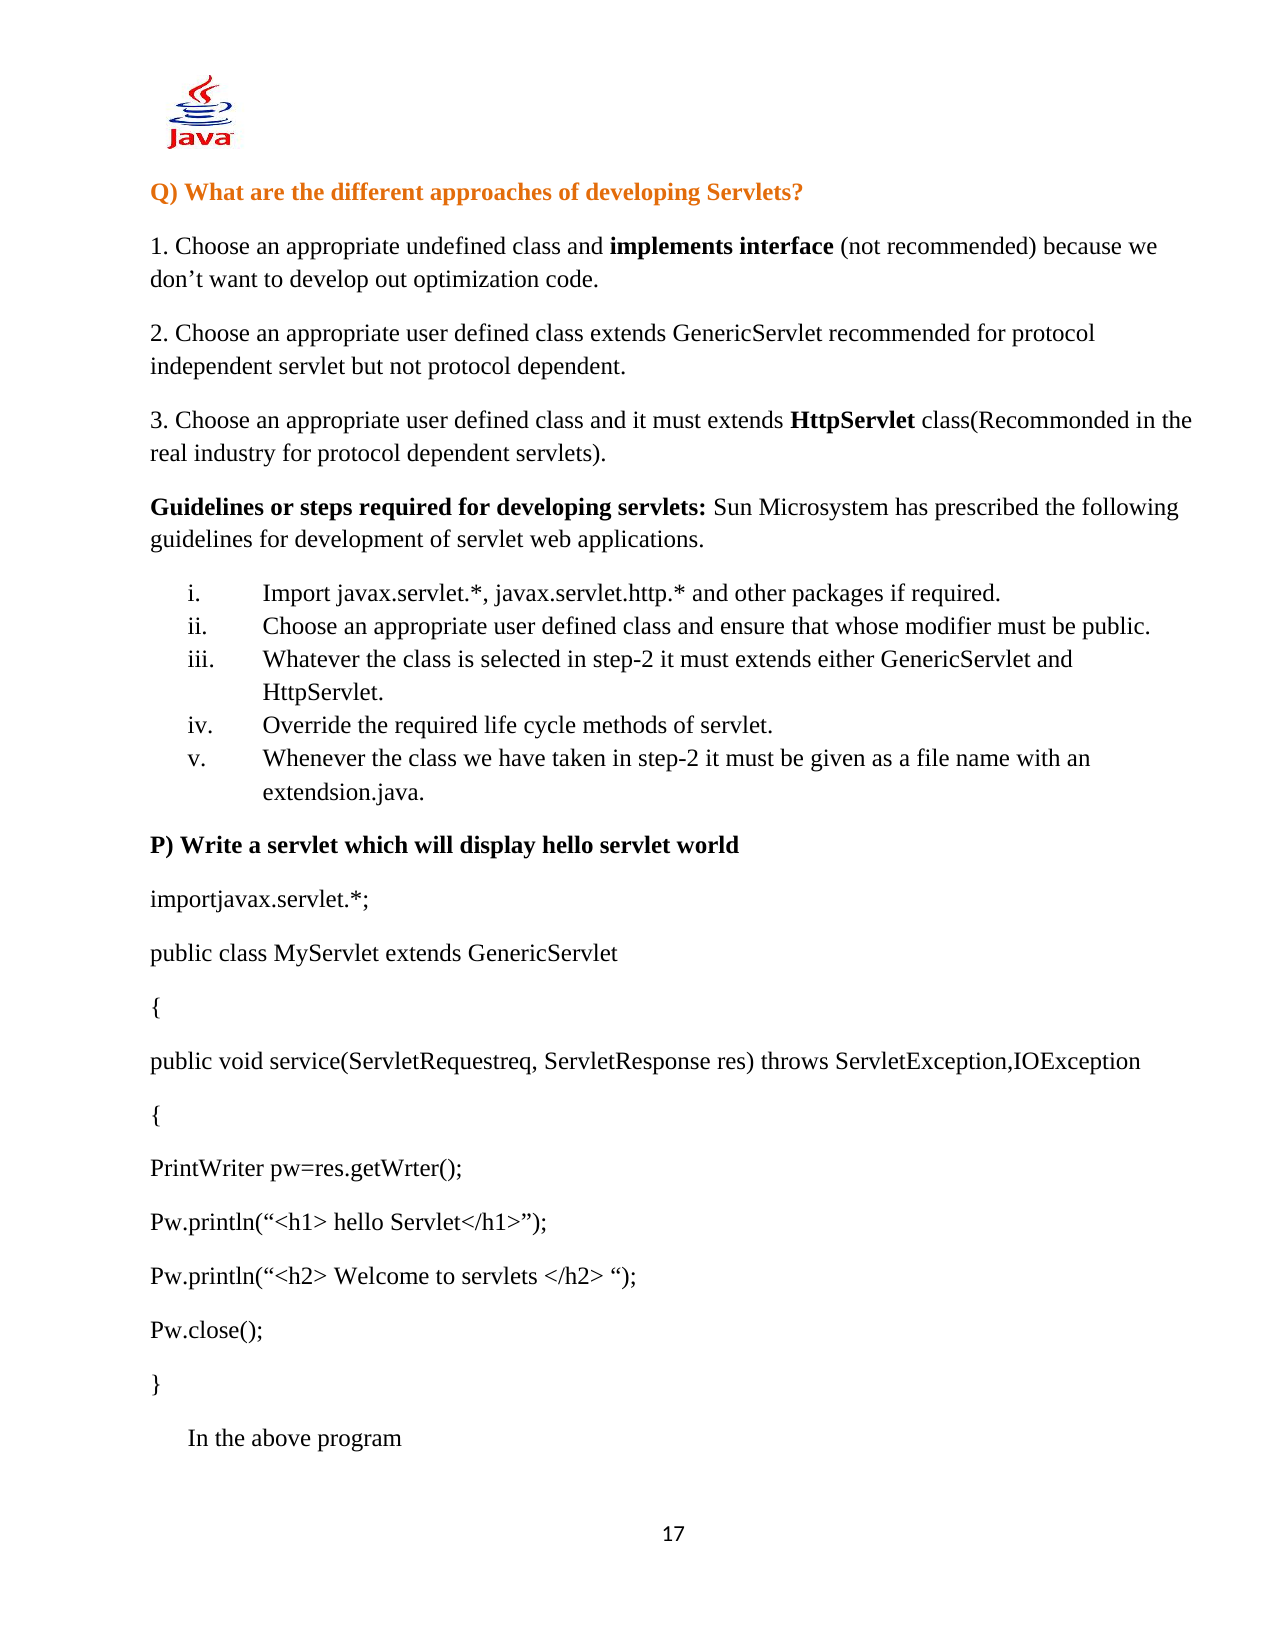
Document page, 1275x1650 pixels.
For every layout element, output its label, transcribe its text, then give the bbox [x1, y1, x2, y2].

text Pw.close(); [150, 1315, 1196, 1344]
text { [150, 992, 1196, 1021]
text Q) What are the different approaches of developing Servlets? [150, 177, 1196, 206]
text 3. Choose an appropriate user defined class and it must extends HttpServlet class(Recommonded in the real industry for protocol dependent servlets). [150, 405, 1196, 466]
text 2. Choose an appropriate user defined class extends GenericServlet recommended for protocol independent servlet but not protocol dependent. [150, 318, 1196, 379]
text importjavax.servlet.*; [150, 884, 1196, 913]
picture [150, 75, 254, 149]
text public void service(ServletRequestreq, ServletResponse res) throws ServletException,IOException [150, 1046, 1196, 1074]
text In the above program [150, 1423, 1196, 1452]
list Whenever the class we have taken in step-2 it must be given as a file name with an extendsion.java. [187, 743, 1196, 805]
text Pw.println(“<h2> Welcome to servlets </h2> “); [150, 1261, 1196, 1290]
list Import javax.servlet.*, javax.servlet.http.* and other packages if required. [187, 578, 1196, 607]
list Choose an appropriate user defined class and ensure that whose modifier must be public. [187, 611, 1196, 640]
text { [150, 1100, 1196, 1128]
text Guidelines or steps required for developing servlets: Sun Microsystem has prescribed the following guidelines for development of servlet web applications. [150, 492, 1196, 553]
text PrintWriter pw=res.getWrter(); [150, 1153, 1196, 1182]
text P) Write a servlet which will display hello servlet world [150, 830, 1196, 859]
text public class MyServlet extends GenericServlet [150, 938, 1196, 967]
text 1. Choose an appropriate undefined class and implements interface (not recommended) because we don’t want to develop out optimization code. [150, 231, 1196, 293]
text } [150, 1369, 1196, 1398]
list Override the required life cycle methods of servlet. [187, 711, 1196, 739]
list Whatever the class is selected in step-2 it must extends either GenericServlet and HttpServlet. [187, 644, 1196, 706]
text Pw.println(“<h1> hello Servlet</h1>”); [150, 1207, 1196, 1236]
